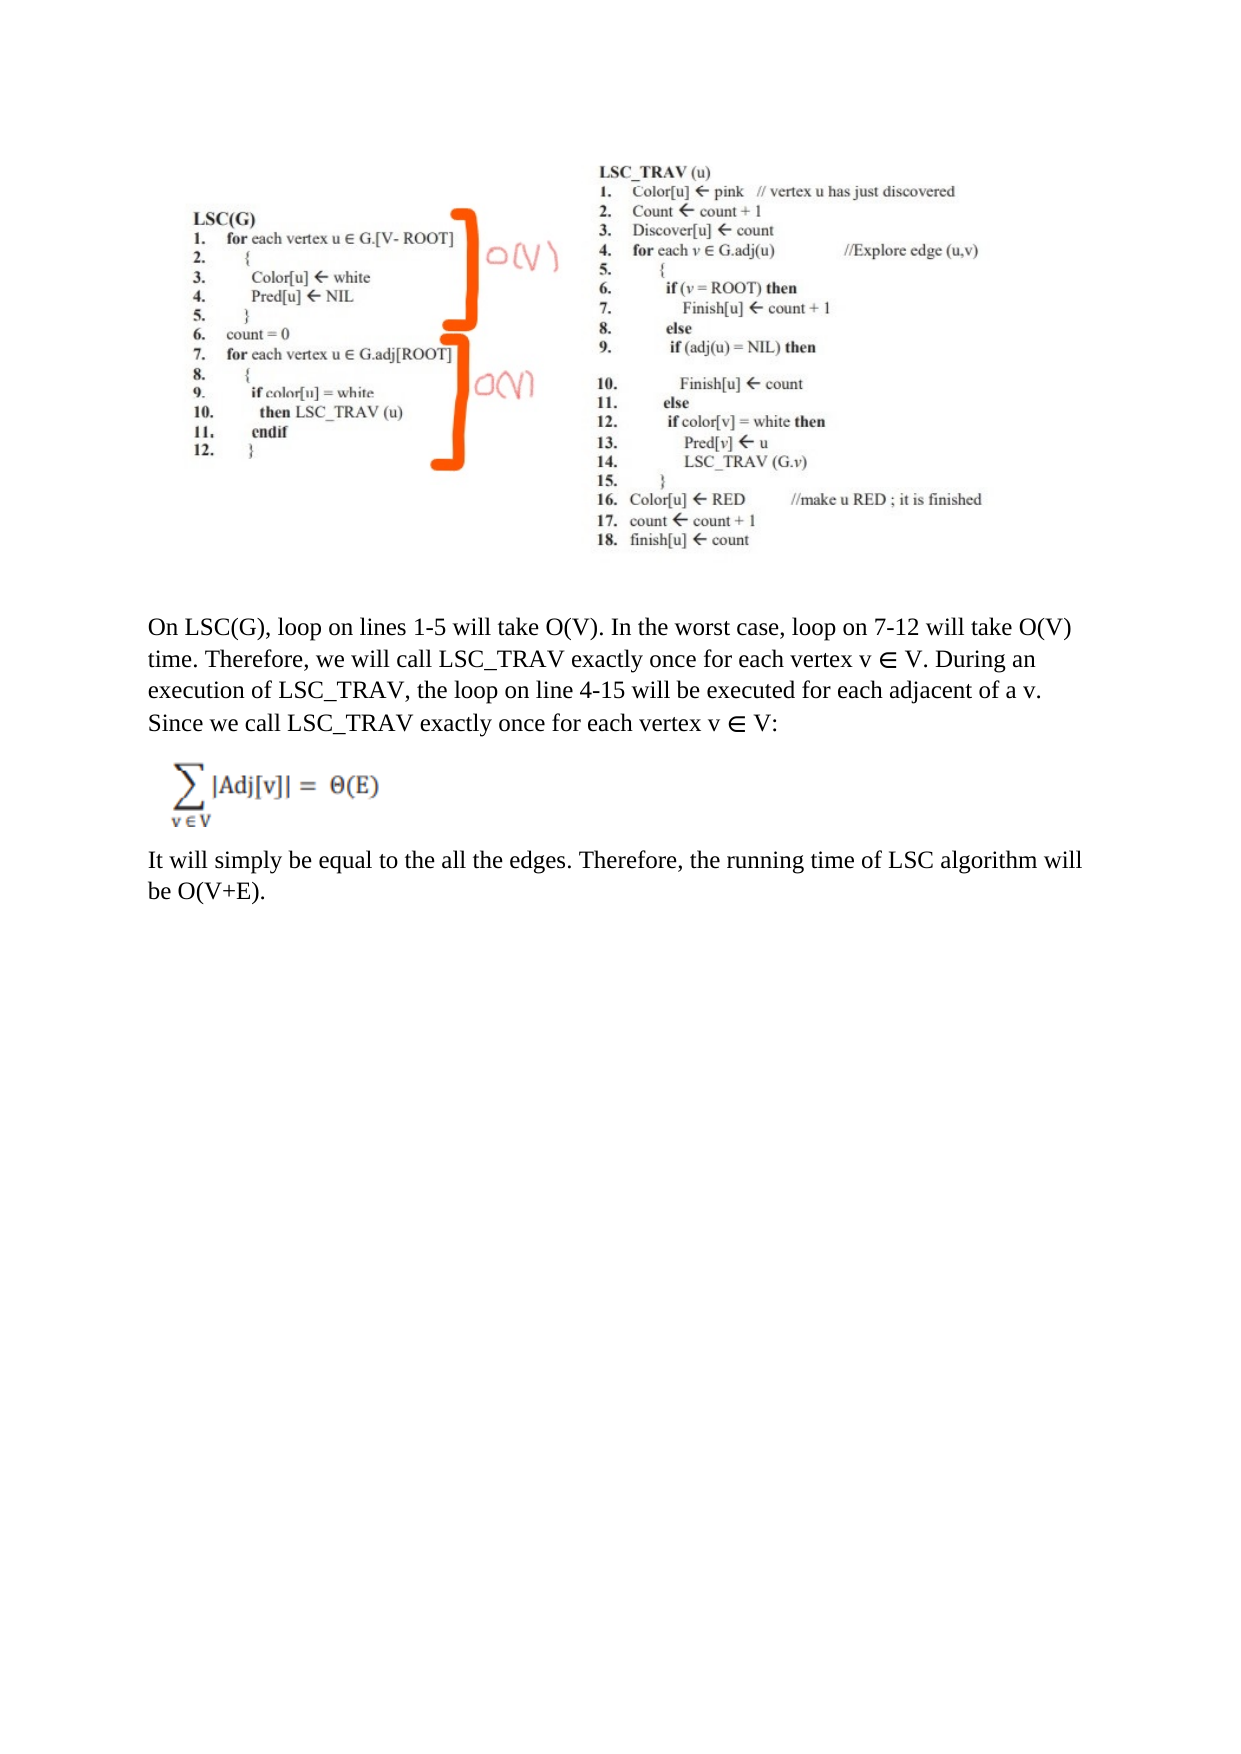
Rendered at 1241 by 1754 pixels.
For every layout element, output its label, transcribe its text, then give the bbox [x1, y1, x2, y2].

picture [147, 147, 1193, 593]
text It will simply be equal to the all the edges. Therefore, the running time of LSC algorithm will be O(V+E). [148, 845, 1093, 905]
text On LSC(G), loop on lines 1-5 will take O(V). In the worst case, loop on 7-12 will take O(V) time. Therefore, we will call LSC_TRAV exactly once for each vertex v ∈ V. During an execution of LSC_TRAV, the loop on line 4-15 will be executed for each adjacent of a v. Since we call LSC_TRAV exactly once for each vertex v ∈ V: [148, 612, 1093, 737]
picture [147, 755, 393, 827]
